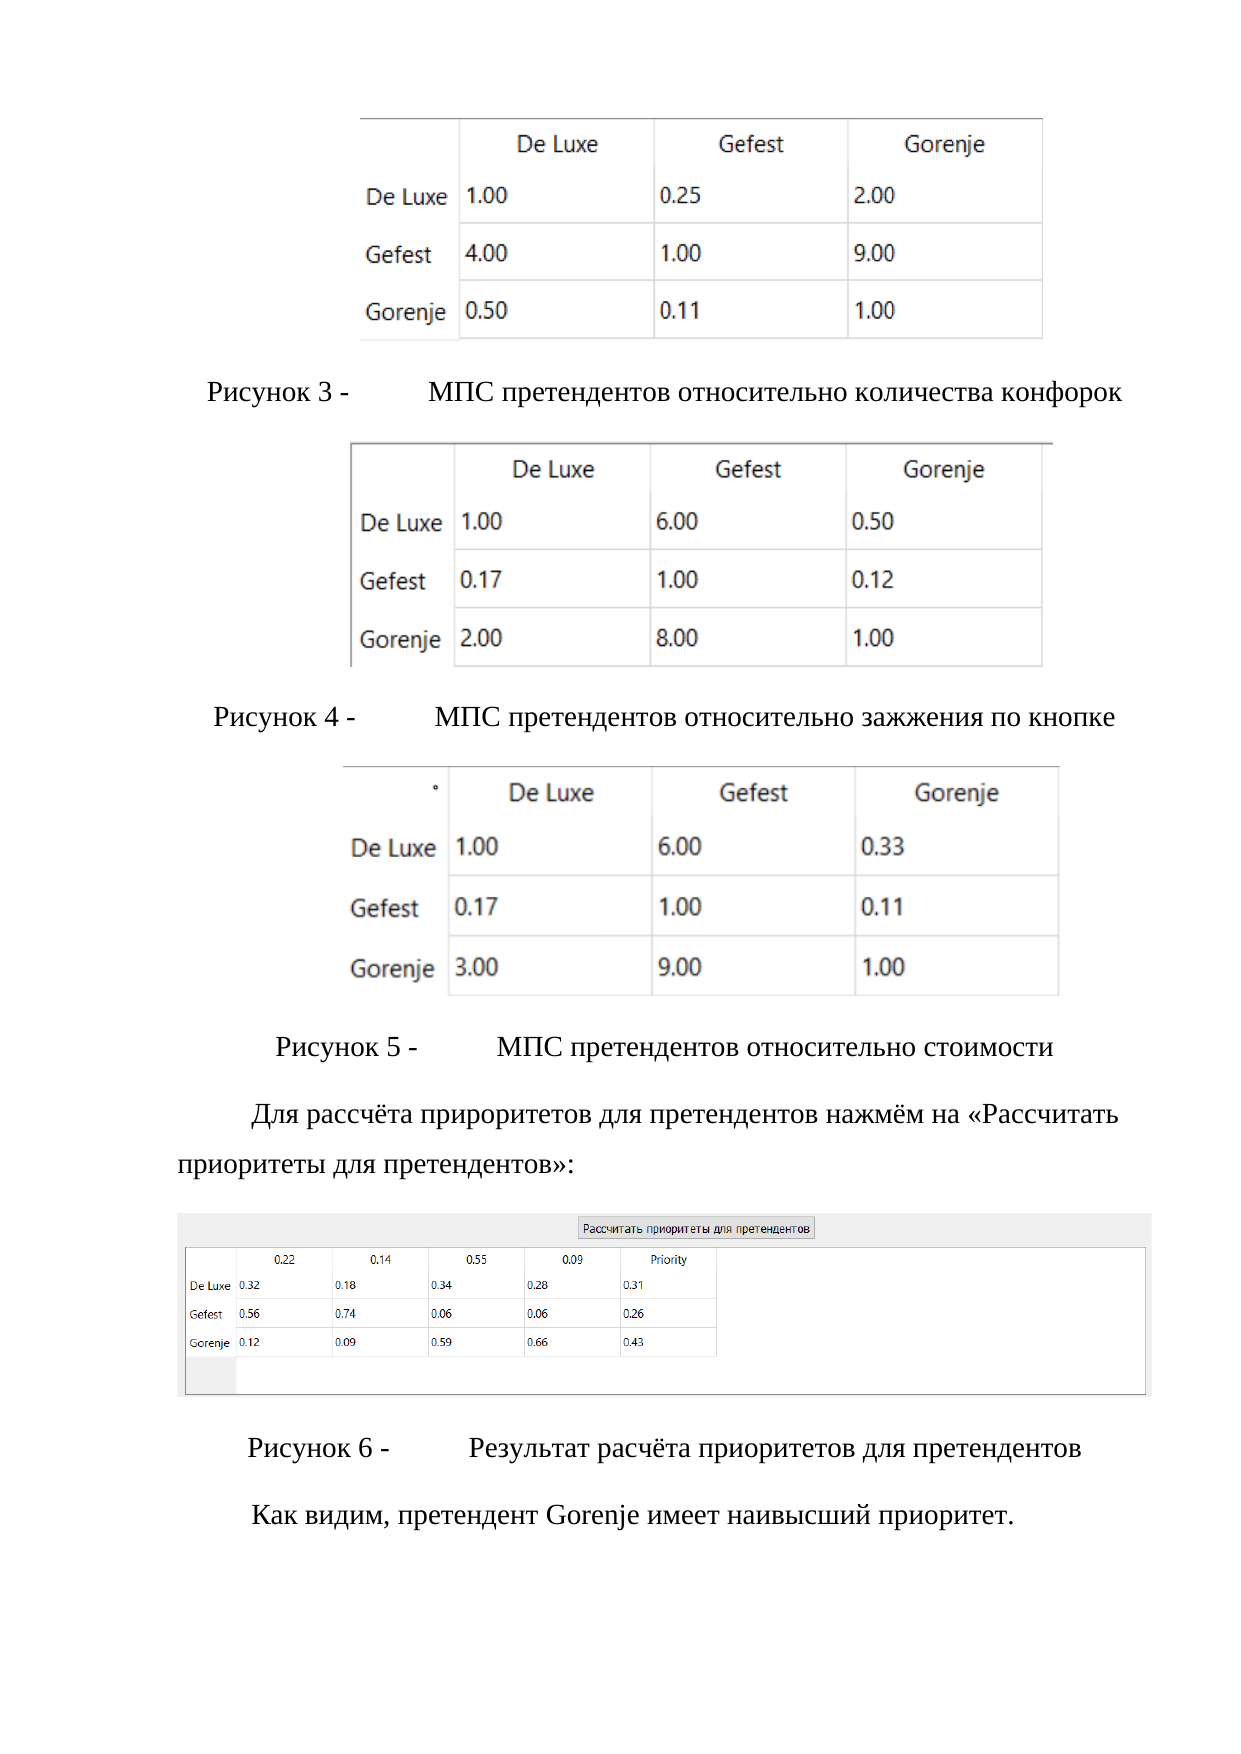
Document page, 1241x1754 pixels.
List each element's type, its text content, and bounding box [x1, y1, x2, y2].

picture [343, 766, 1060, 996]
picture [349, 441, 1053, 667]
list Результат расчёта приоритетов для претендентов [177, 1430, 1152, 1463]
list МПС претендентов относительно количества конфорок [177, 374, 1152, 408]
list МПС претендентов относительно зажжения по кнопке [177, 699, 1152, 733]
picture [177, 1213, 1152, 1397]
picture [359, 118, 1043, 341]
text Как видим, претендент Gorenje имеет наивысший приоритет. [177, 1497, 1152, 1530]
list МПС претендентов относительно стоимости [177, 1029, 1152, 1063]
text Для рассчёта прироритетов для претендентов нажмём на «Рассчитать приоритеты для претендентов»: [177, 1096, 1152, 1180]
